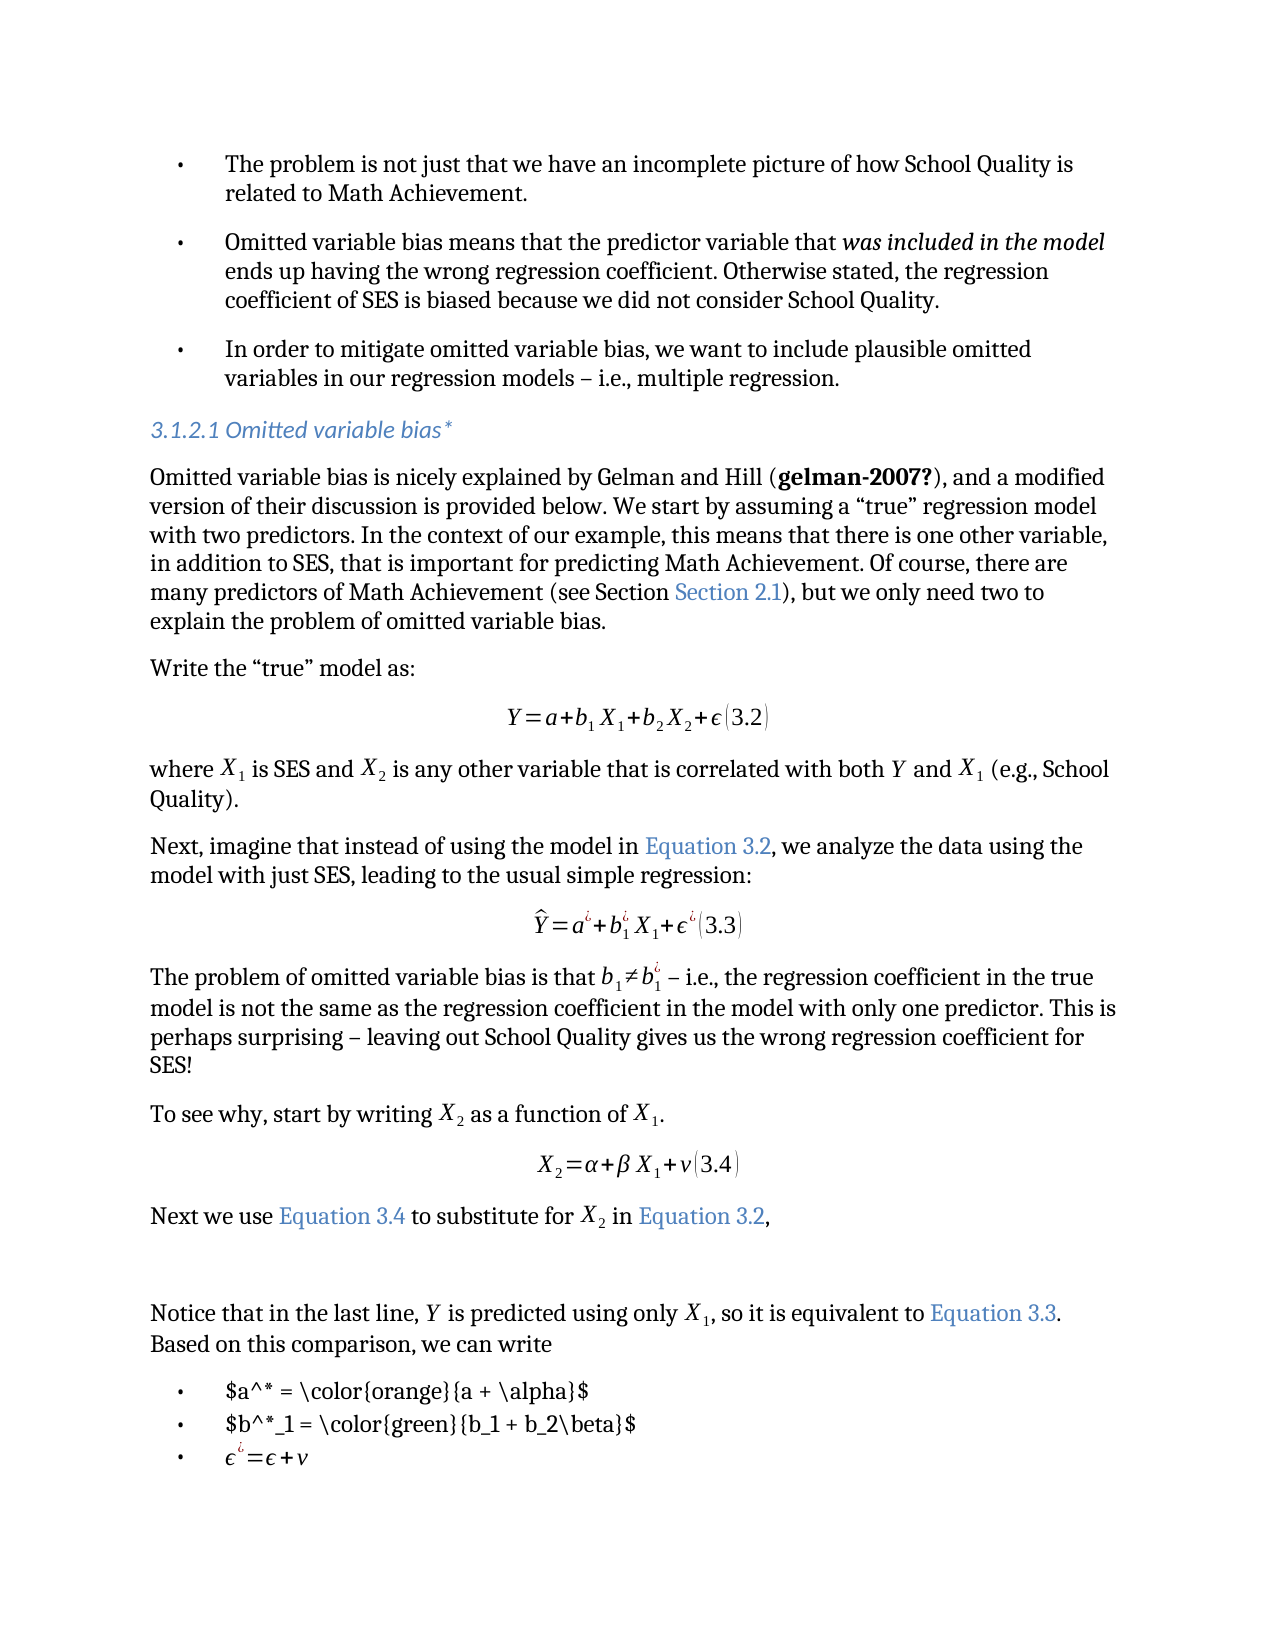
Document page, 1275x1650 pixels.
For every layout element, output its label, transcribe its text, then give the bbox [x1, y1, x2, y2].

text Next, imagine that instead of using the model in Equation 3.2, we analyze the data using the model with just SES, leading to the usual simple regression: [150, 832, 1125, 890]
text To see why, start by writing as a function of . [150, 1099, 1125, 1130]
list The problem is not just that we have an incomplete picture of how School Quality is related to Math Achievement. [175, 150, 1125, 207]
list $b^*_1 = \color{green}{b_1 + b_2\beta}$ [175, 1409, 1125, 1438]
list Omitted variable bias means that the predictor variable that was included in the model ends up having the wrong regression coefficient. Otherwise stated, the regression coefficient of SES is biased because we did not consider School Quality. [175, 228, 1125, 314]
text Notice that in the last line, is predicted using only , so it is equivalent to Equation 3.3. Based on this comparison, we can write [150, 1298, 1125, 1358]
list In order to mitigate omitted variable bias, we want to include plausible omitted variables in our regression models – i.e., multiple regression. [175, 335, 1125, 393]
text Omitted variable bias is nicely explained by Gelman and Hill (gelman-2007?), and a modified version of their discussion is provided below. We start by assuming a “true” regression model with two predictors. In the context of our example, this means that there is one other variable, in addition to SES, that is important for predicting Math Achievement. Of course, there are many predictors of Math Achievement (see Section Section 2.1), but we only need two to explain the problem of omitted variable bias. [150, 463, 1125, 636]
text where is SES and is any other variable that is correlated with both and (e.g., School Quality). [150, 753, 1125, 813]
list $a^* = \color{orange}{a + \alpha}$ [175, 1377, 1125, 1406]
text The problem of omitted variable bias is that – i.e., the regression coefficient in the true model is not the same as the regression coefficient in the model with only one predictor. This is perhaps surprising – leaving out School Quality gives us the wrong regression coefficient for SES! [150, 961, 1125, 1080]
text Write the “true” model as: [150, 654, 1125, 683]
text Next we use Equation 3.4 to substitute for in Equation 3.2, [150, 1201, 1125, 1232]
subtitle 3.1.2.1 Omitted variable bias* [150, 414, 1125, 444]
